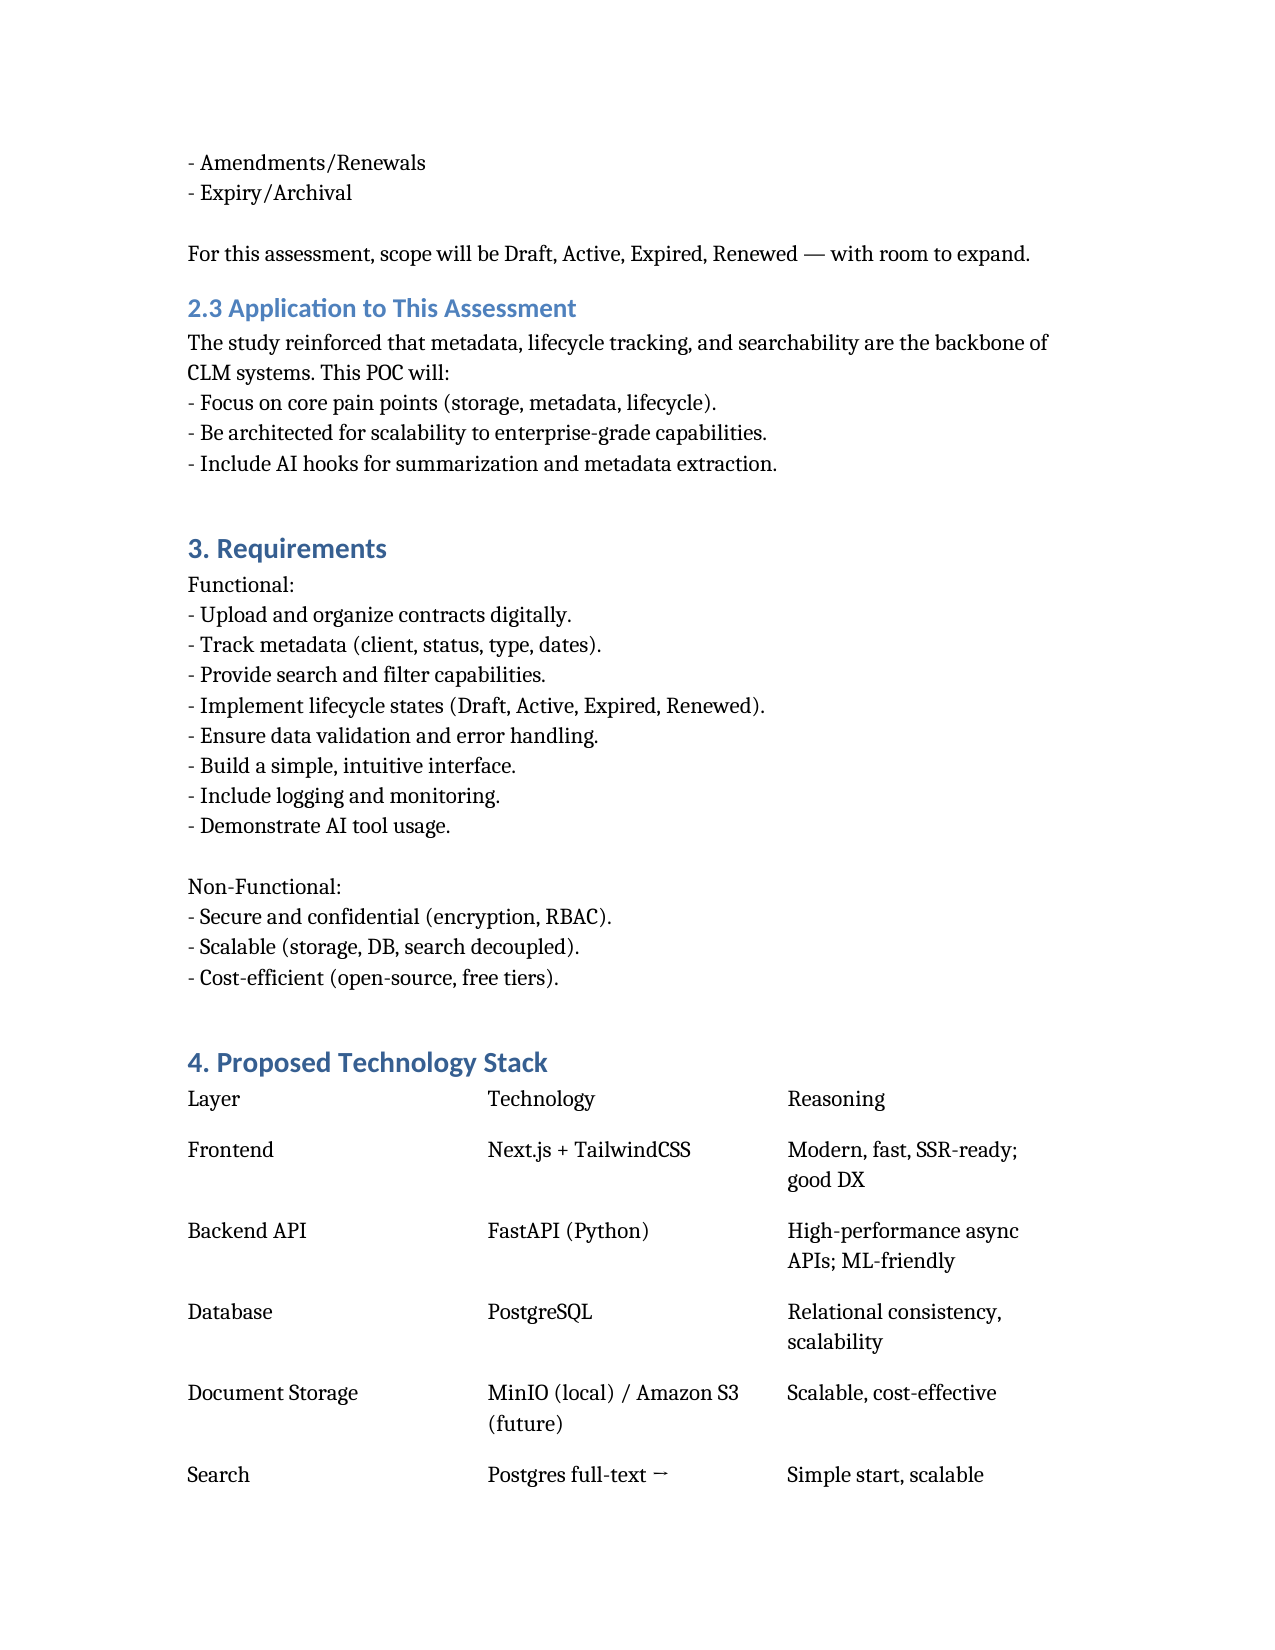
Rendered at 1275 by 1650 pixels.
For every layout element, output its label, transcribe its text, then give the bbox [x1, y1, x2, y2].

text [187, 150, 1087, 267]
subtitle 4. Proposed Technology Stack [187, 1044, 1087, 1080]
table_cell Next.js + TailwindCSS [476, 1136, 776, 1218]
table_header Reasoning [776, 1085, 1076, 1136]
subtitle 2.3 Application to This Assessment [187, 292, 1087, 325]
table_header Layer [176, 1085, 476, 1136]
subtitle 3. Requirements [187, 531, 1087, 566]
table_cell PostgreSQL [476, 1299, 776, 1380]
table_cell Frontend [176, 1136, 476, 1218]
table_cell Database [176, 1299, 476, 1380]
table_cell MinIO (local) / Amazon S3 (future) [476, 1380, 776, 1461]
table_cell Modern, fast, SSR-ready; good DX [776, 1136, 1076, 1218]
table_cell FastAPI (Python) [476, 1218, 776, 1299]
text The study reinforced that metadata, lifecycle tracking, and searchability are the backbone of CLM systems. This POC will: - Focus on core pain points (storage, metadata, lifecycle). - Be architected for scalability to enterprise-grade capabilities. - Include AI hooks for summarization and metadata extraction. [187, 329, 1087, 477]
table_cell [776, 1461, 1076, 1488]
table_cell Scalable, cost-effective [776, 1380, 1076, 1461]
text Functional: - Upload and organize contracts digitally. - Track metadata (client, status, type, dates). - Provide search and filter capabilities. - Implement lifecycle states (Draft, Active, Expired, Renewed). - Ensure data validation and error handling. - Build a simple, intuitive interface. - Include logging and monitoring. - Demonstrate AI tool usage. Non-Functional: - Secure and confidential (encryption, RBAC). - Scalable (storage, DB, search decoupled). - Cost-efficient (open-source, free tiers). [187, 572, 1087, 991]
table_cell Document Storage [176, 1380, 476, 1461]
table_cell Backend API [176, 1218, 476, 1299]
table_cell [476, 1461, 776, 1488]
table_header Technology [476, 1085, 776, 1136]
table_cell Search [176, 1461, 476, 1488]
table_cell Relational consistency, scalability [776, 1299, 1076, 1380]
table_cell High-performance async APIs; ML-friendly [776, 1218, 1076, 1299]
